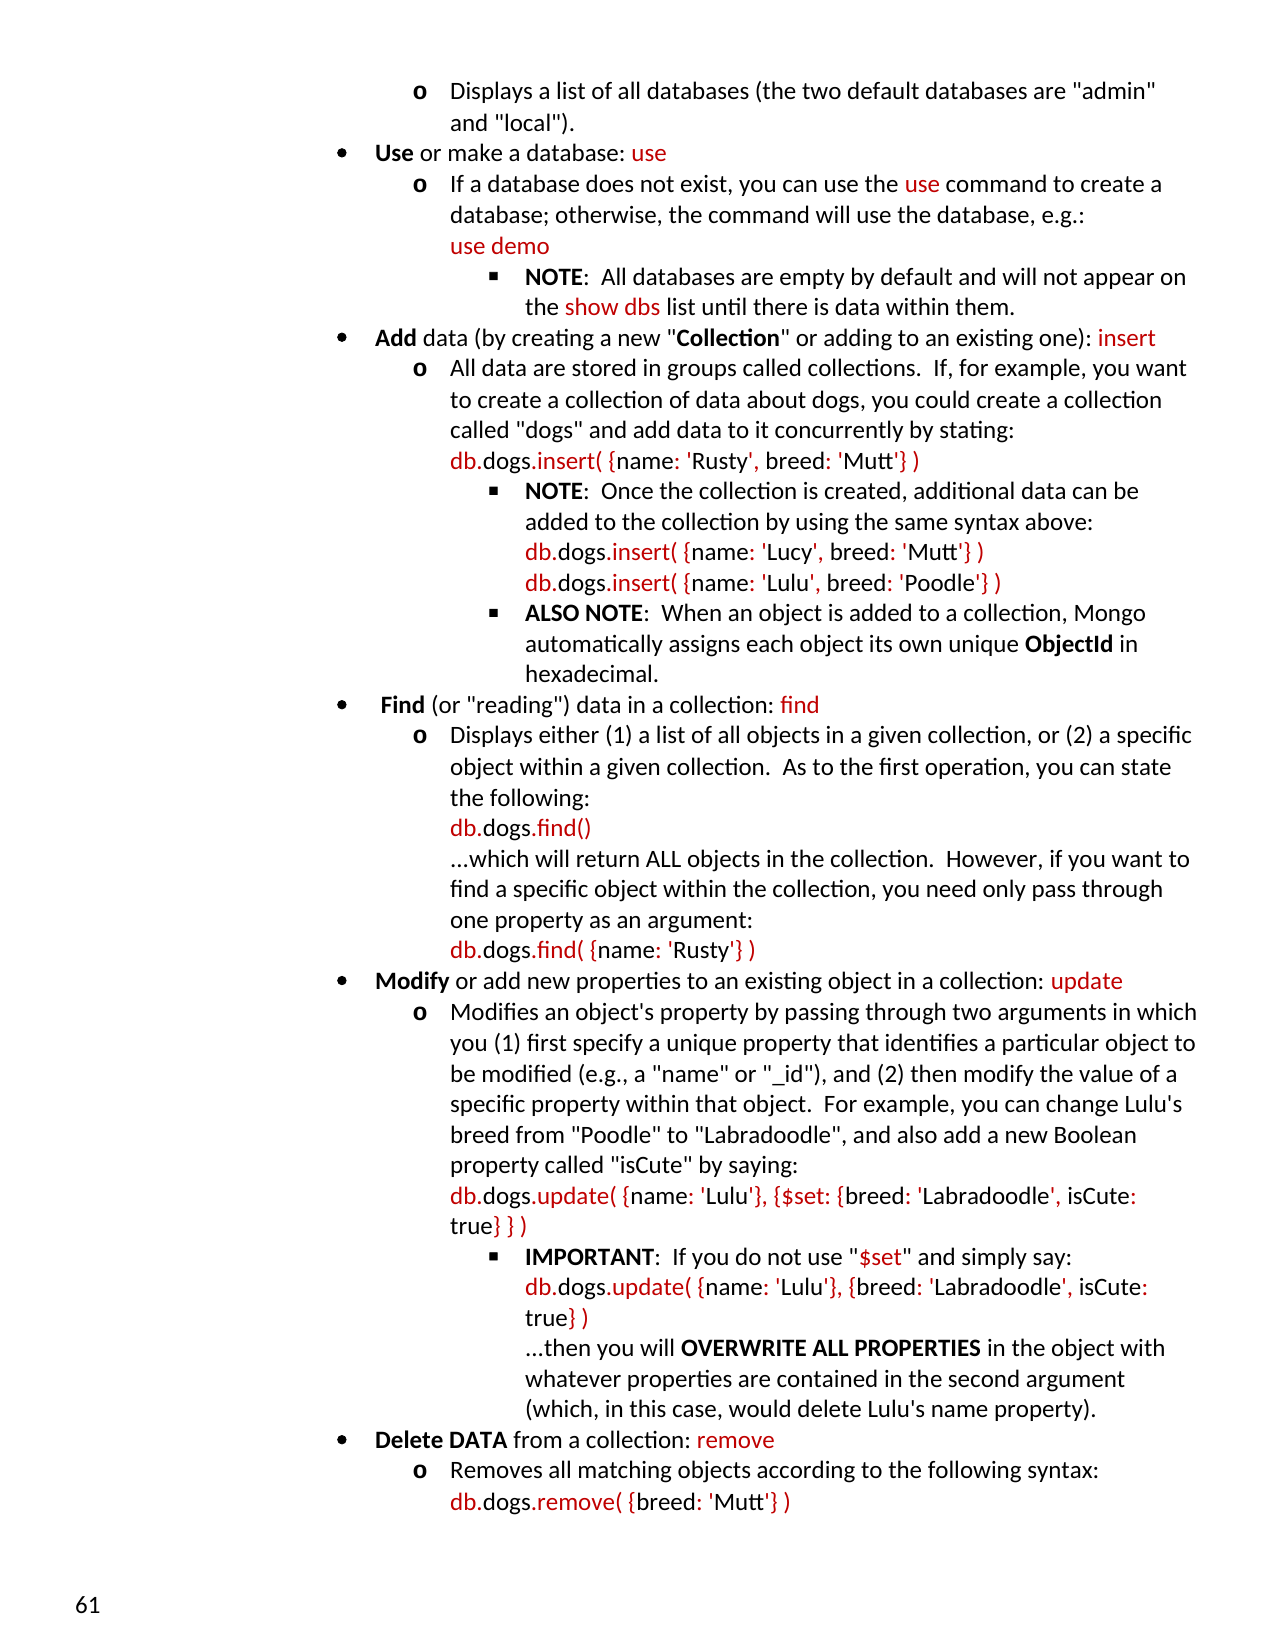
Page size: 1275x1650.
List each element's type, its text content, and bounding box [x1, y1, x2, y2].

list ALSO NOTE: When an object is added to a collection, Mongo automatically assigns each object its own unique ObjectId in hexadecimal. [487, 598, 1200, 689]
list NOTE: All databases are empty by default and will not appear on the show dbs list until there is data within them. [487, 261, 1200, 322]
list Displays either (1) a list of all objects in a given collection, or (2) a specific object within a given collection. As to the first operation, you can state the following: db.dogs.find() ...which will return ALL objects in the collection. However, if you want to find a specific object within the collection, you need only pass through one property as an argument: db.dogs.find( {name: 'Rusty'} ) [412, 720, 1200, 965]
list IMPORTANT: If you do not use "$set" and simply say: db.dogs.update( {name: 'Lulu'}, {breed: 'Labradoodle', isCute: true} ) ...then you will OVERWRITE ALL PROPERTIES in the object with whatever properties are contained in the second argument (which, in this case, would delete Lulu's name property). [487, 1241, 1200, 1424]
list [412, 1455, 1200, 1517]
list Use or make a database: use [337, 137, 1200, 168]
list If a database does not exist, you can use the use command to create a database; otherwise, the command will use the database, e.g.: use demo [412, 168, 1200, 261]
list All data are stored in groups called collections. If, for example, you want to create a collection of data about dogs, you could create a collection called "dogs" and add data to it concurrently by stating: db.dogs.insert( {name: 'Rusty', breed: 'Mutt'} ) [412, 352, 1200, 476]
list Modify or add new properties to an existing object in a collection: update [337, 965, 1200, 996]
list NOTE: Once the collection is created, additional data can be added to the collection by using the same syntax above: db.dogs.insert( {name: 'Lucy', breed: 'Mutt'} ) db.dogs.insert( {name: 'Lulu', breed: 'Poodle'} ) [487, 476, 1200, 598]
list Find (or "reading") data in a collection: find [337, 689, 1200, 720]
list Delete DATA from a collection: remove [337, 1424, 1200, 1455]
list Modifies an object's property by passing through two arguments in which you (1) first specify a unique property that identifies a particular object to be modified (e.g., a "name" or "_id"), and (2) then modify the value of a specific property within that object. For example, you can change Lulu's breed from "Poodle" to "Labradoodle", and also add a new Boolean property called "isCute" by saying: db.dogs.update( {name: 'Lulu'}, {$set: {breed: 'Labradoodle', isCute: true} } ) [412, 996, 1200, 1241]
list Add data (by creating a new "Collection" or adding to an existing one): insert [337, 322, 1200, 352]
list Displays a list of all databases (the two default databases are "admin" and "local"). [412, 75, 1200, 137]
